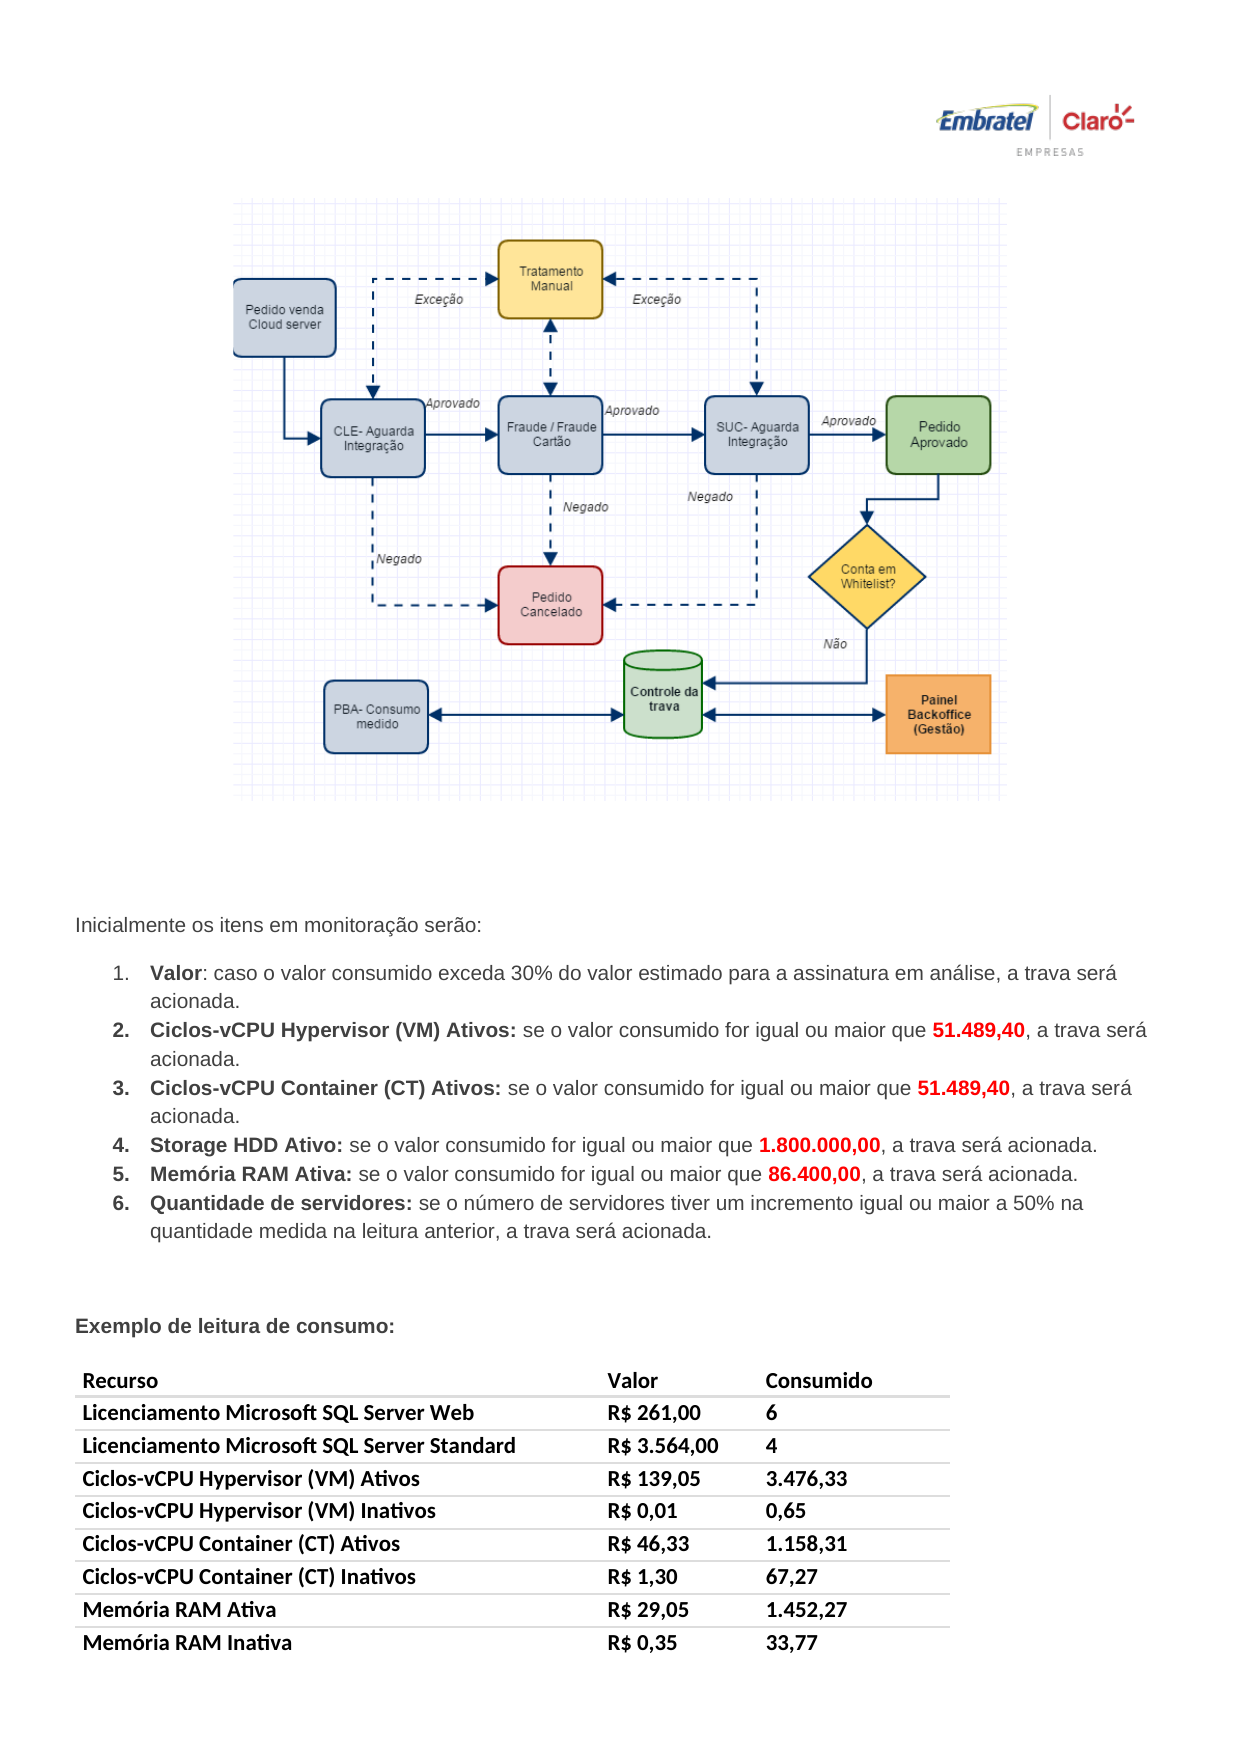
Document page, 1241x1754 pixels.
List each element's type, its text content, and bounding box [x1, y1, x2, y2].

table_cell 0,65 [758, 1497, 950, 1527]
table_cell R$ 1,30 [600, 1562, 758, 1593]
table_cell R$ 261,00 [600, 1398, 758, 1429]
picture [233, 198, 1007, 801]
table_header Recurso [75, 1362, 600, 1394]
list Ciclos-vCPU Container (CT) Ativos: se o valor consumido for igual ou maior que 51.489,40, a trava será acionada. [112, 1076, 1165, 1128]
table_cell 67,27 [758, 1562, 950, 1593]
table_cell Ciclos-vCPU Container (CT) Ativos [75, 1530, 600, 1560]
list Valor: caso o valor consumido exceda 30% do valor estimado para a assinatura em análise, a trava será acionada. [112, 961, 1165, 1013]
table_cell R$ 46,33 [600, 1530, 758, 1560]
table_cell R$ 29,05 [600, 1595, 758, 1626]
picture [909, 75, 1166, 177]
table_cell Memória RAM Inativa [75, 1628, 600, 1659]
table_cell Ciclos-vCPU Container (CT) Inativos [75, 1562, 600, 1593]
list Quantidade de servidores: se o número de servidores tiver um incremento igual ou maior a 50% na quantidade medida na leitura anterior, a trava será acionada. [112, 1191, 1165, 1243]
table_cell 6 [758, 1398, 950, 1429]
table_cell R$ 0,35 [600, 1628, 758, 1659]
table_header Consumido [758, 1362, 950, 1394]
table_cell 33,77 [758, 1628, 950, 1659]
table_cell R$ 0,01 [600, 1497, 758, 1527]
table_cell Memória RAM Ativa [75, 1595, 600, 1626]
table_cell R$ 139,05 [600, 1464, 758, 1494]
table_cell 4 [758, 1431, 950, 1462]
table_cell Ciclos-vCPU Hypervisor (VM) Ativos [75, 1464, 600, 1494]
list Memória RAM Ativa: se o valor consumido for igual ou maior que 86.400,00, a trava será acionada. [112, 1162, 1165, 1186]
table_cell 1.158,31 [758, 1530, 950, 1560]
text Inicialmente os itens em monitoração serão: [75, 913, 1165, 937]
table_cell 3.476,33 [758, 1464, 950, 1494]
table_cell Ciclos-vCPU Hypervisor (VM) Inativos [75, 1497, 600, 1527]
list Storage HDD Ativo: se o valor consumido for igual ou maior que 1.800.000,00, a trava será acionada. [112, 1133, 1165, 1157]
text Exemplo de leitura de consumo: [75, 1314, 1165, 1338]
table_cell Licenciamento Microsoft SQL Server Standard [75, 1431, 600, 1462]
list Ciclos-vCPU Hypervisor (VM) Ativos: se o valor consumido for igual ou maior que 51.489,40, a trava será acionada. [112, 1018, 1165, 1071]
table_cell Licenciamento Microsoft SQL Server Web [75, 1398, 600, 1429]
table_cell R$ 3.564,00 [600, 1431, 758, 1462]
table_cell 1.452,27 [758, 1595, 950, 1626]
table_header Valor [600, 1362, 758, 1394]
